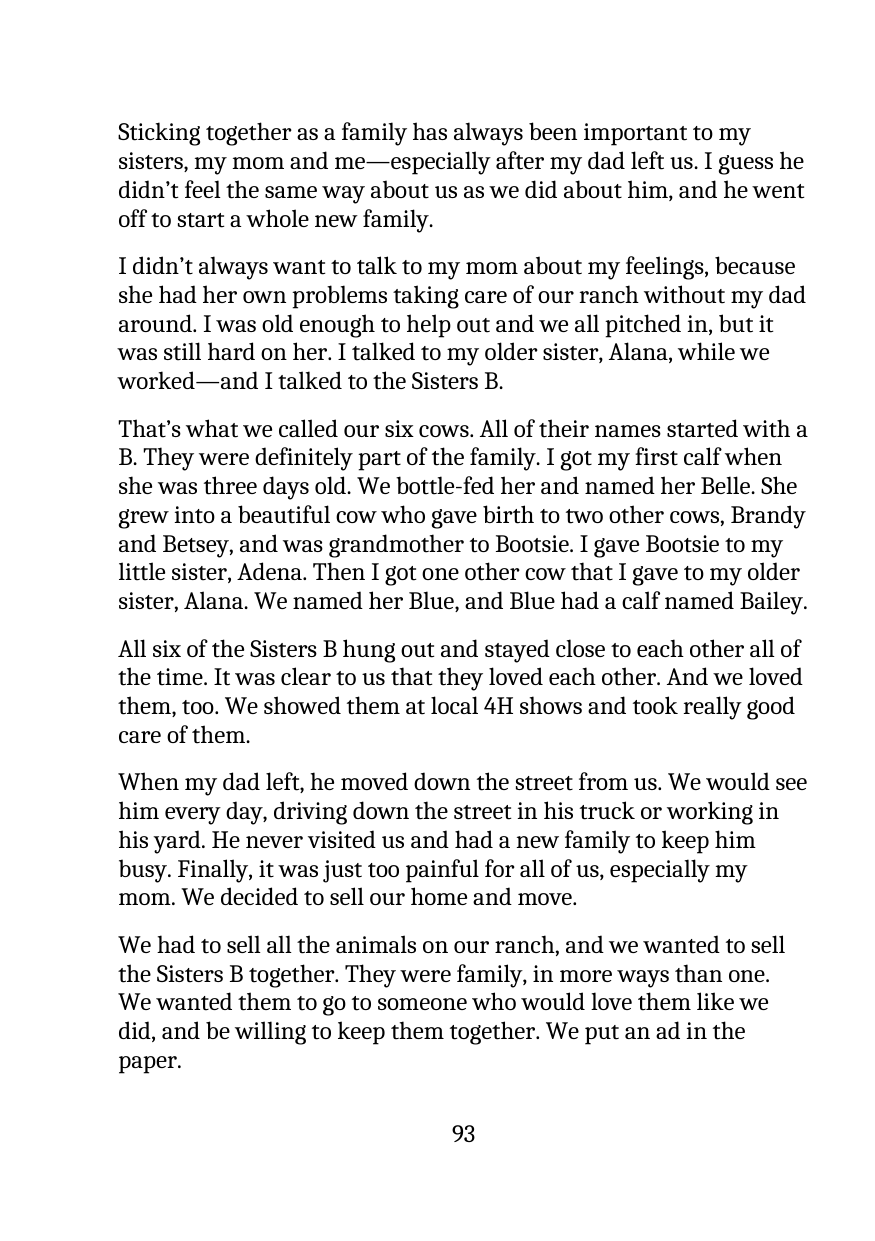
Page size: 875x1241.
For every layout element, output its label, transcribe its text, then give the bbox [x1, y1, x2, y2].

text All six of the Sisters B hung out and stayed close to each other all of the time. It was clear to us that they loved each other. And we loved them, too. We showed them at local 4H shows and took really good care of them. [118, 634, 809, 749]
text We had to sell all the animals on our ranch, and we wanted to sell the Sisters B together. They were family, in more ways than one. We wanted them to go to someone who would love them like we did, and be willing to keep them together. We put an ad in the paper. [118, 931, 809, 1074]
text I didn’t always want to talk to my mom about my feelings, because she had her own problems taking care of our ranch without my dad around. I was old enough to help out and we all pitched in, but it was still hard on her. I talked to my older sister, Alana, while we worked—and I talked to the Sisters B. [118, 252, 809, 396]
text When my dad left, he moved down the street from us. We would see him every day, driving down the street in his truck or working in his yard. He never visited us and had a new family to keep him busy. Finally, it was just too painful for all of us, especially my mom. We decided to sell our home and move. [118, 768, 809, 912]
text That’s what we called our six cows. All of their names started with a B. They were definitely part of the family. I got my first calf when she was three days old. We bottle-fed her and named her Belle. She grew into a beautiful cow who gave birth to two other cows, Brandy and Betsey, and was grandmother to Bootsie. I gave Bootsie to my little sister, Adena. Then I got one other cow that I gave to my older sister, Alana. We named her Blue, and Blue had a calf named Bailey. [118, 414, 809, 616]
text Sticking together as a family has always been important to my sisters, my mom and me—especially after my dad left us. I guess he didn’t feel the same way about us as we did about him, and he went off to start a whole new family. [118, 118, 809, 233]
